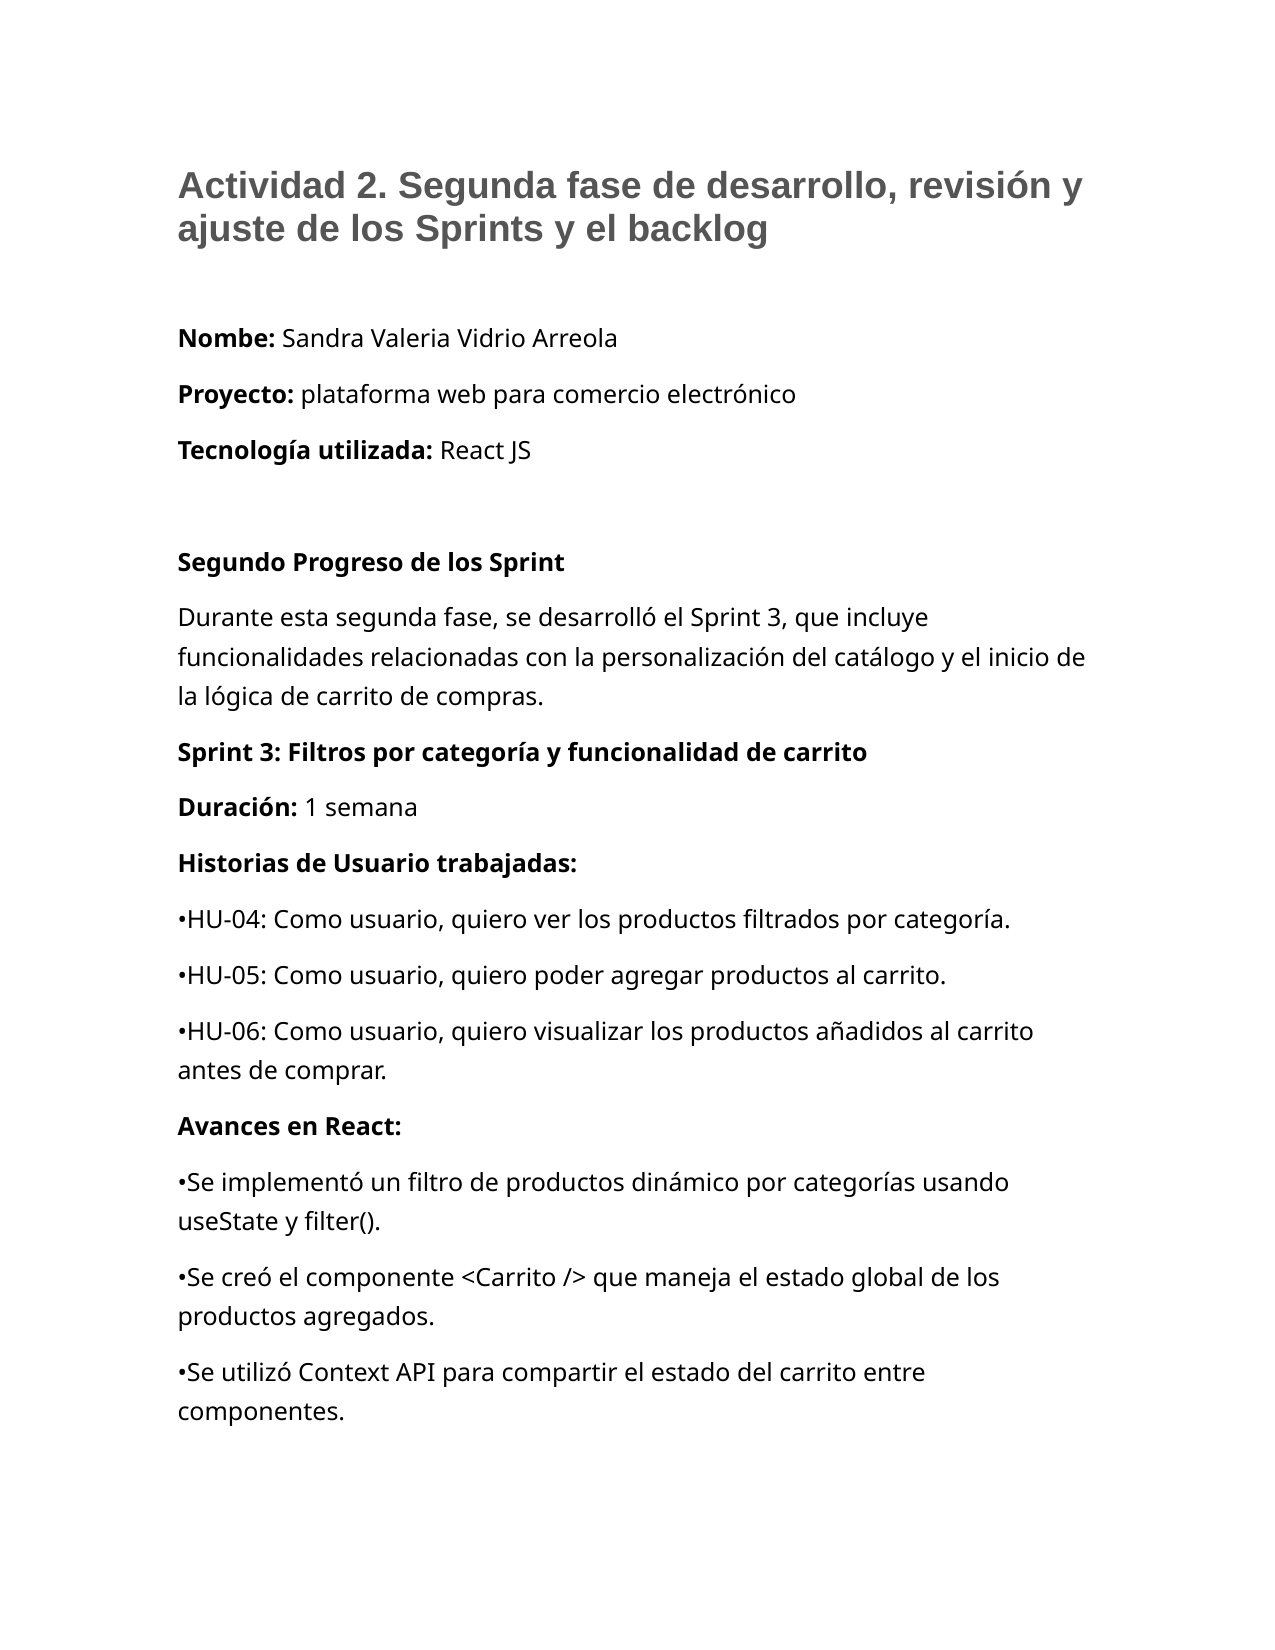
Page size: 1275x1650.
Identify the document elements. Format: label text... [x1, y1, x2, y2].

text Nombe: Sandra Valeria Vidrio Arreola [177, 321, 1098, 355]
text •Se utilizó Context API para compartir el estado del carrito entre componentes. [177, 1354, 1098, 1427]
text Segundo Progreso de los Sprint [177, 544, 1098, 578]
text Avances en React: [177, 1108, 1098, 1142]
text Actividad 2. Segunda fase de desarrollo, revisión y ajuste de los Sprints y el backlog [177, 163, 1098, 249]
text Historias de Usuario trabajadas: [177, 846, 1098, 880]
text •HU-04: Como usuario, quiero ver los productos filtrados por categoría. [177, 902, 1098, 936]
text •Se creó el componente <Carrito /> que maneja el estado global de los productos agregados. [177, 1259, 1098, 1332]
text Proyecto: plataforma web para comercio electrónico [177, 377, 1098, 411]
text Duración: 1 semana [177, 790, 1098, 824]
text Sprint 3: Filtros por categoría y funcionalidad de carrito [177, 734, 1098, 768]
text Durante esta segunda fase, se desarrolló el Sprint 3, que incluye funcionalidades relacionadas con la personalización del catálogo y el inicio de la lógica de carrito de compras. [177, 600, 1098, 712]
text •Se implementó un filtro de productos dinámico por categorías usando useState y filter(). [177, 1164, 1098, 1237]
text •HU-06: Como usuario, quiero visualizar los productos añadidos al carrito antes de comprar. [177, 1013, 1098, 1087]
text Tecnología utilizada: React JS [177, 433, 1098, 467]
text •HU-05: Como usuario, quiero poder agregar productos al carrito. [177, 958, 1098, 992]
